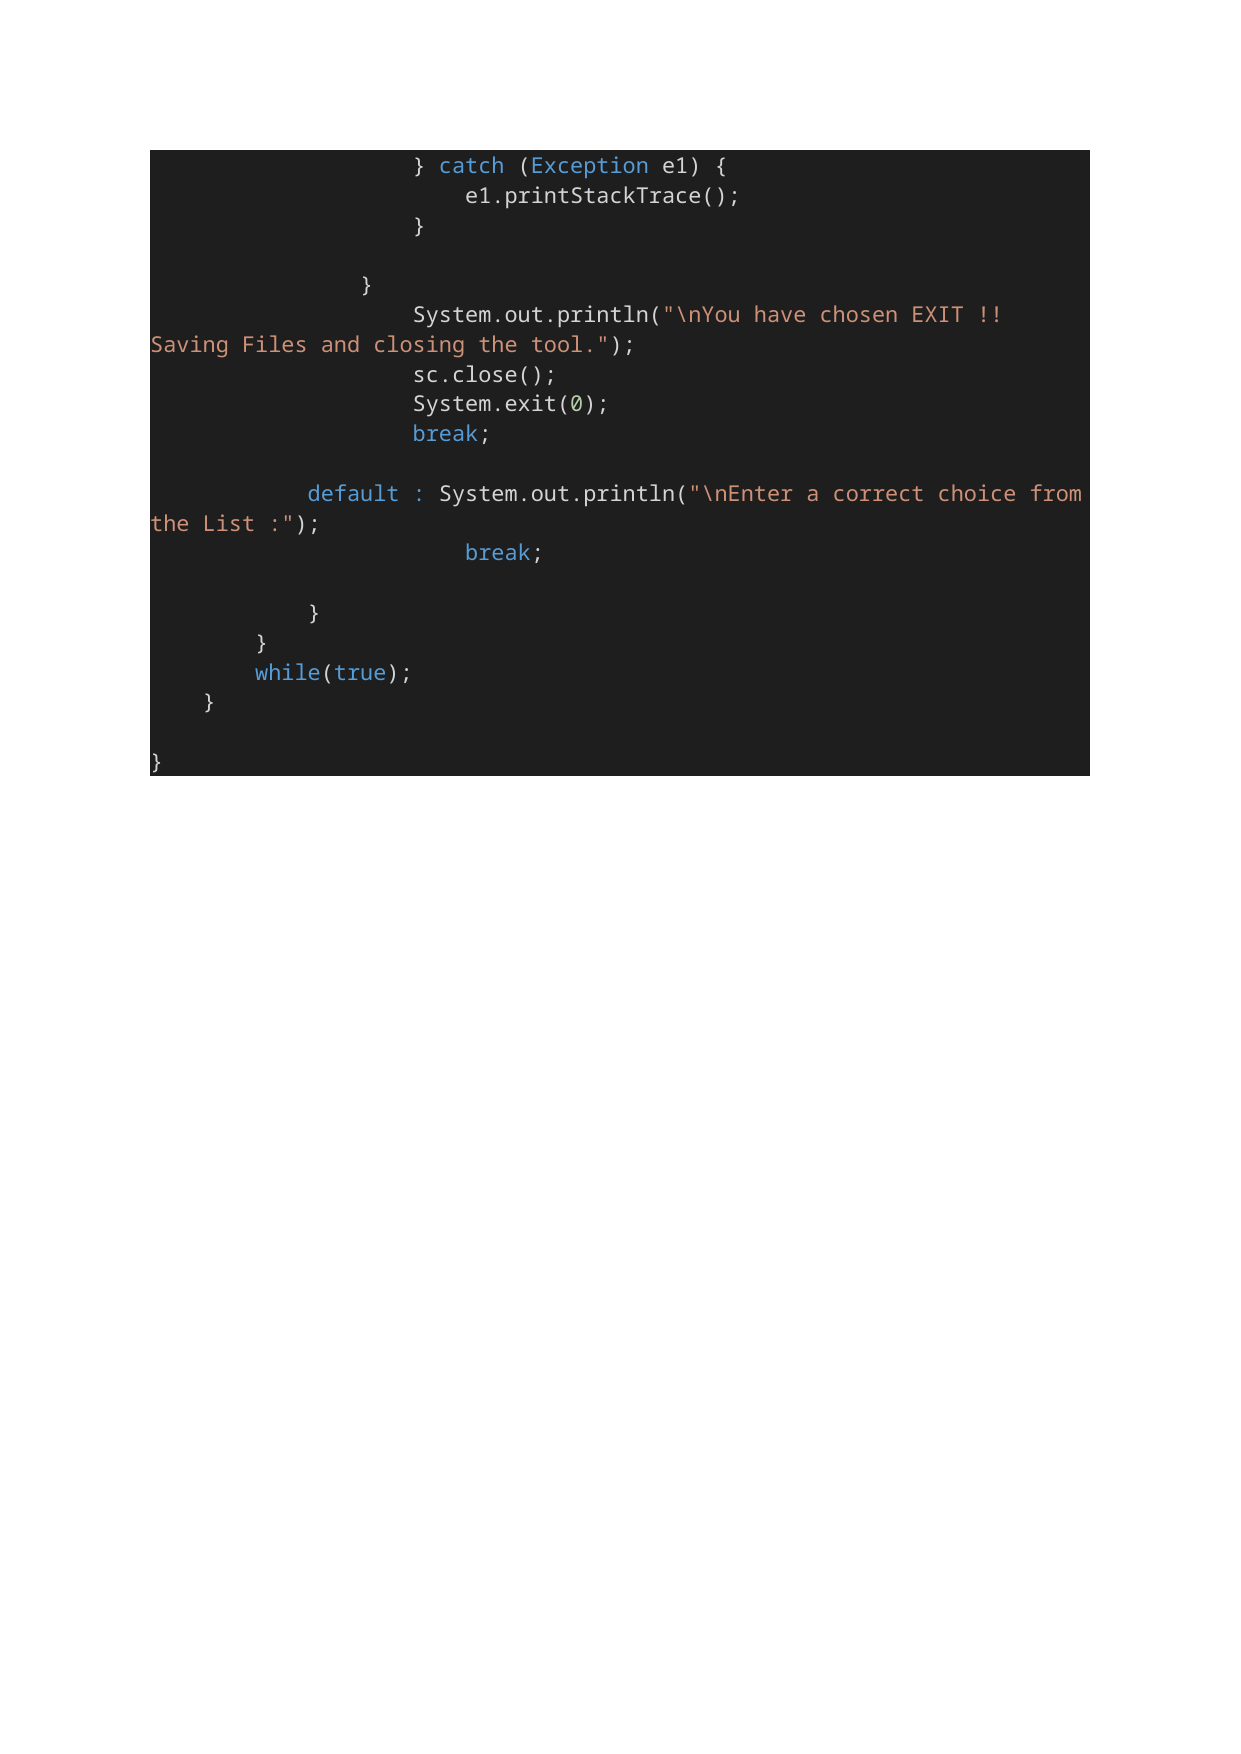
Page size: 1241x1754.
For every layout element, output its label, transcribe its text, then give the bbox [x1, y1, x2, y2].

text } catch (Exception e1) { [150, 150, 1090, 180]
text } [150, 686, 1090, 716]
text System.exit(0); [150, 388, 1090, 418]
text break; [150, 537, 1090, 567]
text default : System.out.println("\nEnter a correct choice from the List :"); [150, 478, 1090, 537]
text } [150, 746, 1090, 776]
text } [150, 627, 1090, 656]
text break; [150, 418, 1090, 448]
text sc.close(); [150, 358, 1090, 388]
text while(true); [150, 656, 1090, 686]
text System.out.println("\nYou have chosen EXIT !! Saving Files and closing the tool."); [150, 299, 1090, 358]
text } [150, 597, 1090, 627]
text e1.printStackTrace(); [150, 180, 1090, 209]
text } [150, 269, 1090, 299]
text } [150, 209, 1090, 239]
